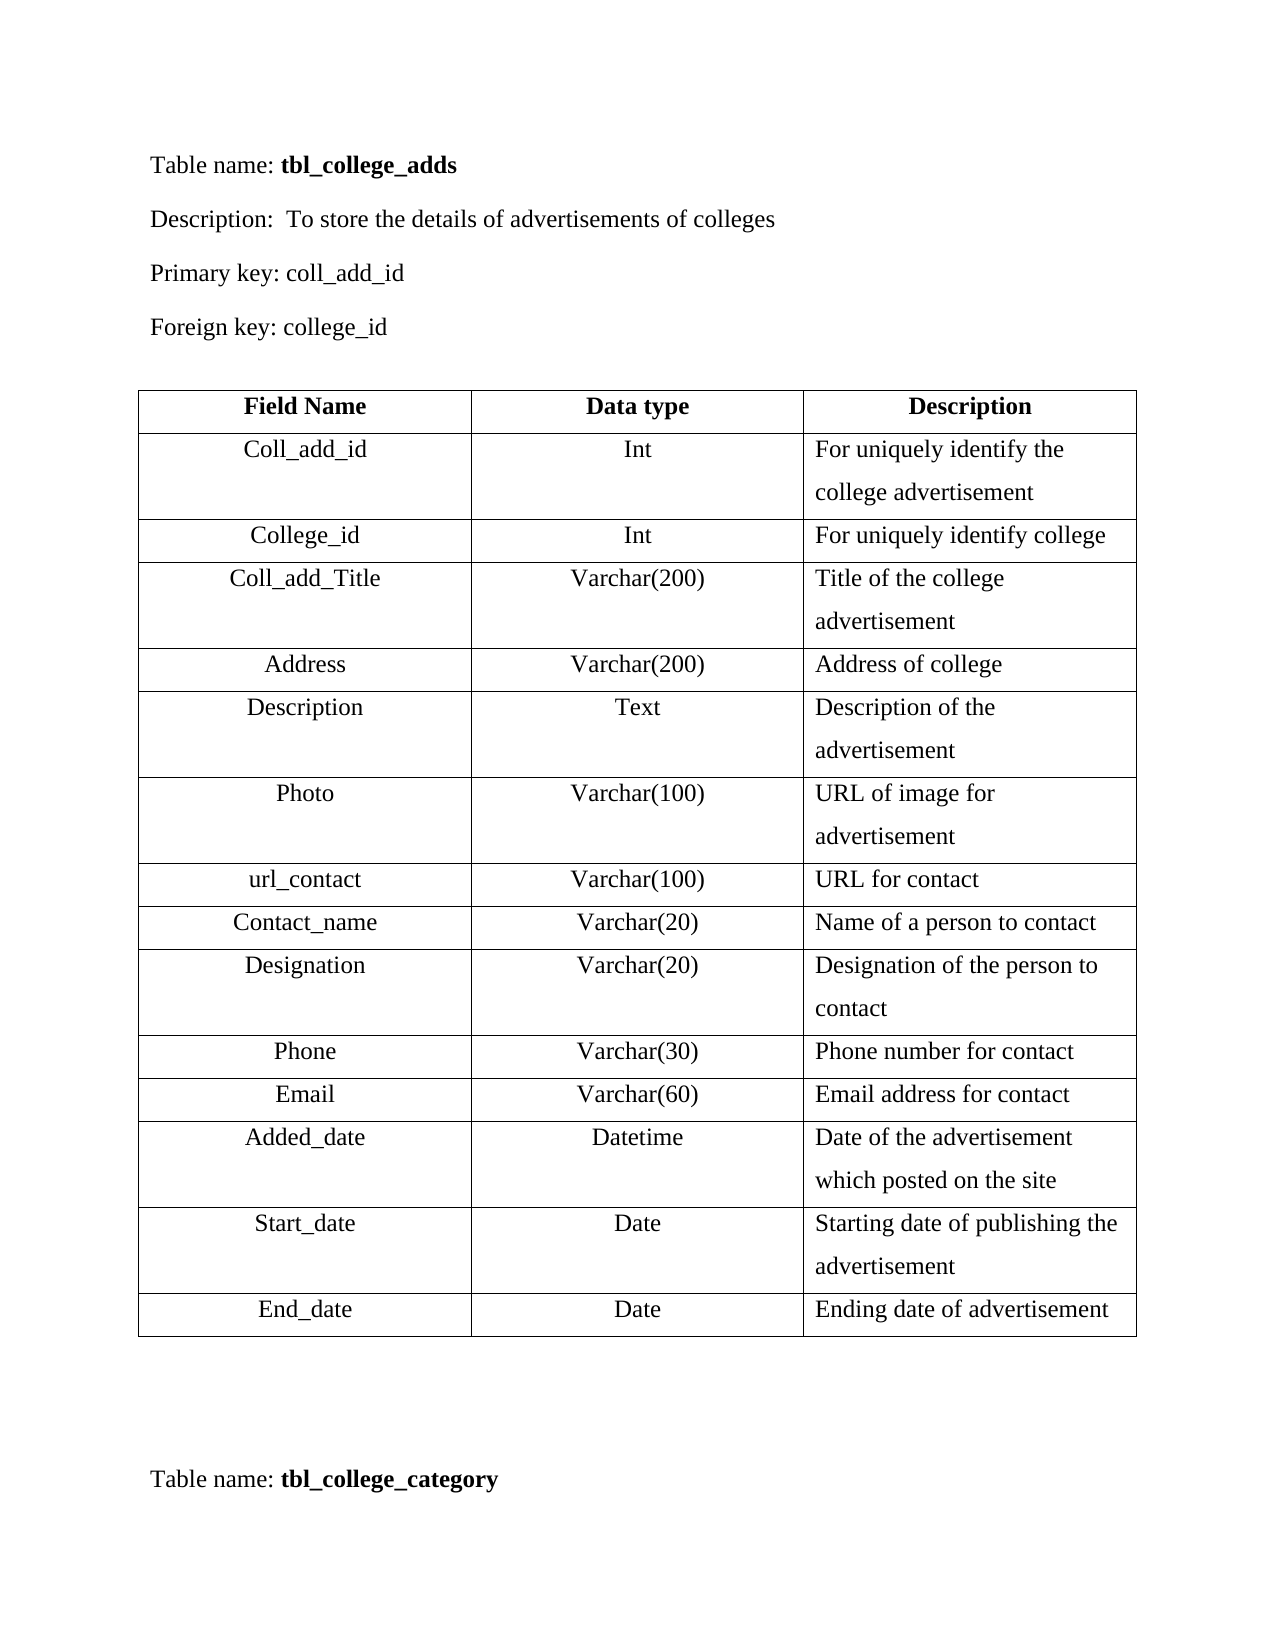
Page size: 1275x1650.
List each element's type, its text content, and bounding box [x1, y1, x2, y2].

text Primary key: coll_add_id [150, 258, 1125, 286]
table_cell Coll_add_Title [139, 563, 471, 648]
table_cell End_date [139, 1294, 471, 1336]
table_cell Address [139, 649, 471, 691]
table_cell Phone [139, 1036, 471, 1078]
table_cell Datetime [472, 1122, 803, 1207]
table_header Field Name [139, 391, 471, 433]
table_cell College_id [139, 520, 471, 562]
table_cell Varchar(60) [472, 1079, 803, 1121]
table_cell Address of college [804, 649, 1136, 691]
table_cell Varchar(200) [472, 563, 803, 648]
table_cell Email address for contact [804, 1079, 1136, 1121]
table_cell Varchar(30) [472, 1036, 803, 1078]
table_header Description [804, 391, 1136, 433]
table_cell Date [472, 1208, 803, 1293]
table_header Data type [472, 391, 803, 433]
table_cell Varchar(200) [472, 649, 803, 691]
table_cell Date [472, 1294, 803, 1336]
table_cell URL of image for advertisement [804, 778, 1136, 863]
table_cell For uniquely identify the college advertisement [804, 434, 1136, 519]
table_cell Varchar(20) [472, 950, 803, 1035]
table_cell Text [472, 692, 803, 777]
table_cell url_contact [139, 864, 471, 906]
table_cell Varchar(100) [472, 864, 803, 906]
table_cell Date of the advertisement which posted on the site [804, 1122, 1136, 1207]
table_cell For uniquely identify college [804, 520, 1136, 562]
table_cell Coll_add_id [139, 434, 471, 519]
table_cell Description of the advertisement [804, 692, 1136, 777]
table_cell Contact_name [139, 907, 471, 949]
table_cell Added_date [139, 1122, 471, 1207]
table_cell Description [139, 692, 471, 777]
table_cell Name of a person to contact [804, 907, 1136, 949]
table_cell Start_date [139, 1208, 471, 1293]
table_cell Int [472, 434, 803, 519]
table_cell URL for contact [804, 864, 1136, 906]
table_cell Phone number for contact [804, 1036, 1136, 1078]
table_cell Varchar(100) [472, 778, 803, 863]
table_cell Photo [139, 778, 471, 863]
table_cell Ending date of advertisement [804, 1294, 1136, 1336]
table_cell Int [472, 520, 803, 562]
table_cell Designation [139, 950, 471, 1035]
text Table name: tbl_college_adds [150, 150, 1125, 179]
text Description: To store the details of advertisements of colleges [150, 204, 1125, 233]
table_cell Varchar(20) [472, 907, 803, 949]
table_cell Starting date of publishing the advertisement [804, 1208, 1136, 1293]
table_cell Designation of the person to contact [804, 950, 1136, 1035]
table_cell Email [139, 1079, 471, 1121]
text Foreign key: college_id [150, 312, 1125, 340]
text Table name: tbl_college_category [150, 1464, 1125, 1493]
table_cell Title of the college advertisement [804, 563, 1136, 648]
